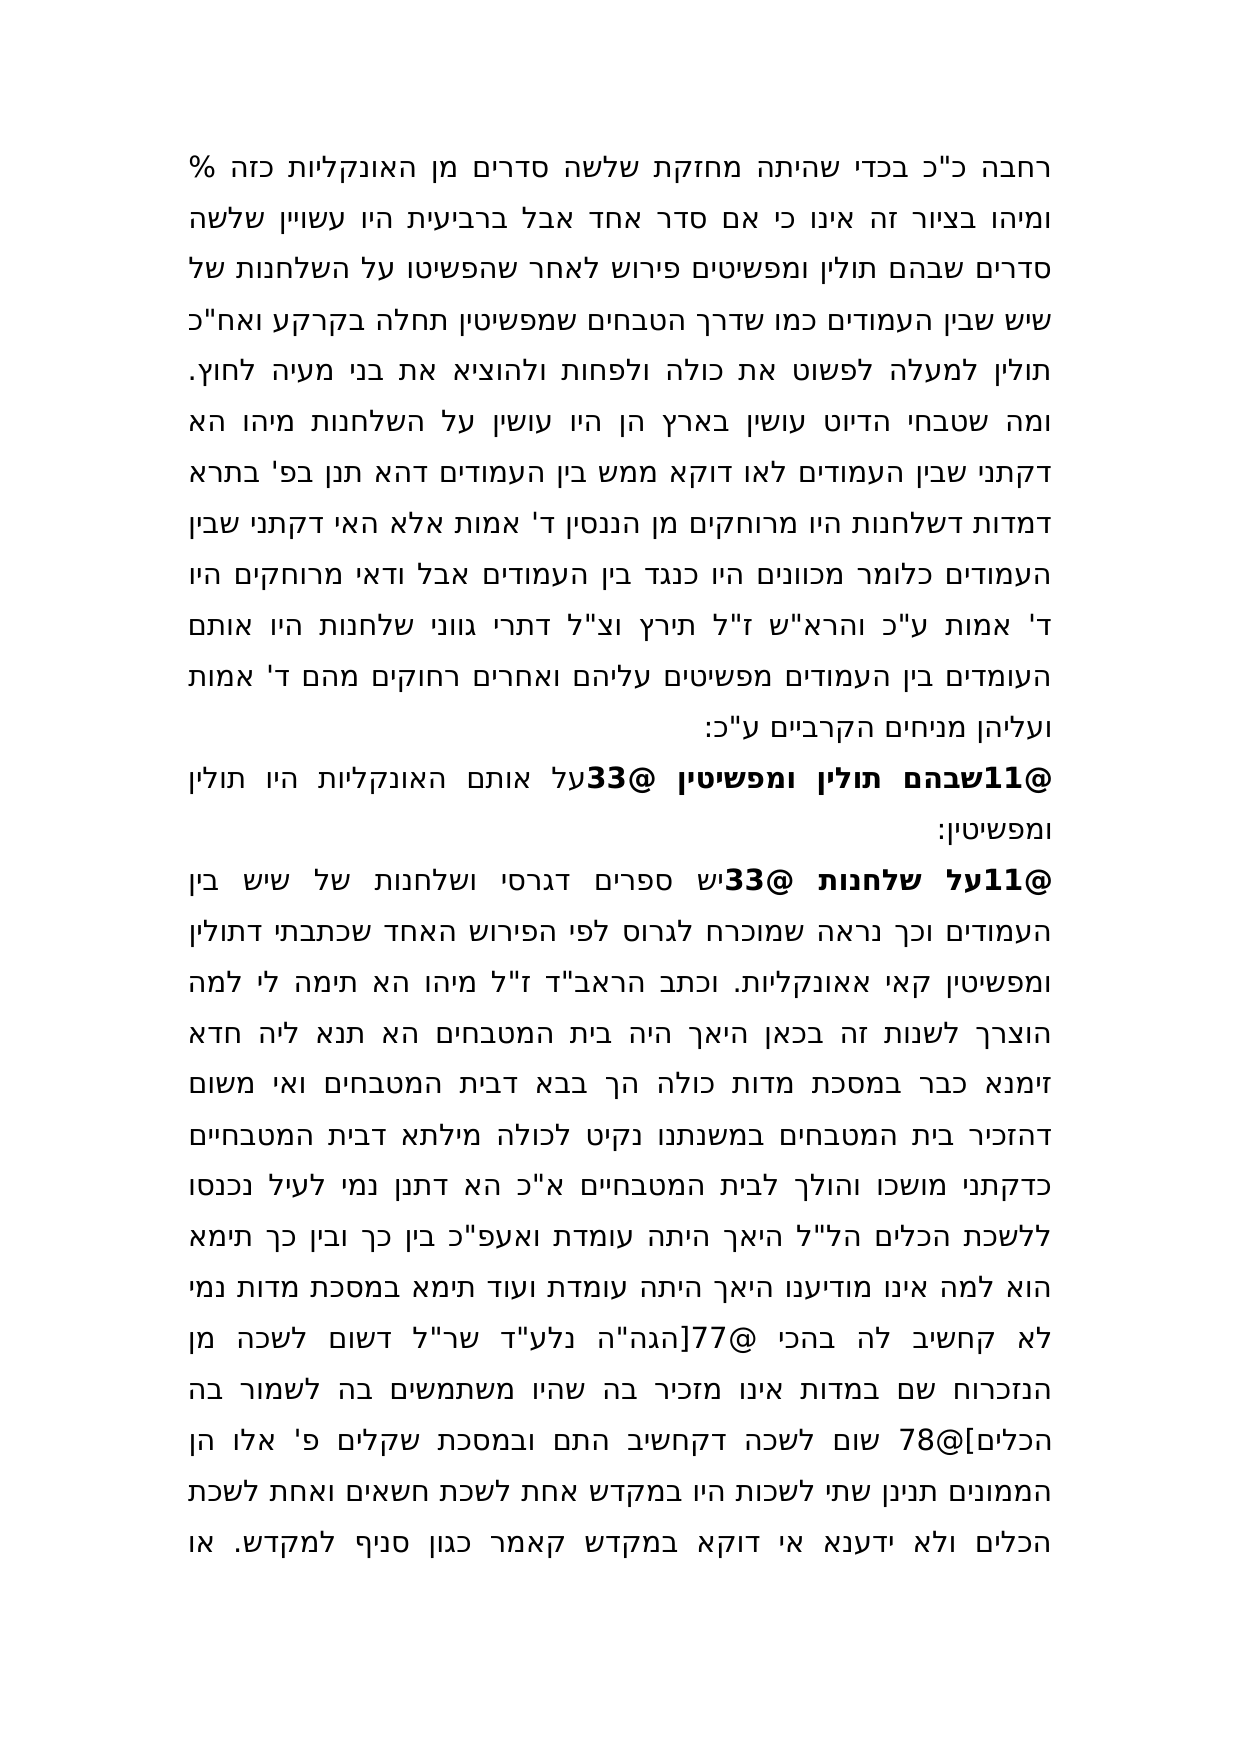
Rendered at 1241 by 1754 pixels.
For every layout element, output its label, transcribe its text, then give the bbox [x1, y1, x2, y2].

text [187, 863, 1053, 1559]
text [187, 150, 1053, 744]
text @11שבהם תולין ומפשיטין @33על אותם האונקליות היו תולין ומפשיטין: [187, 761, 1053, 846]
